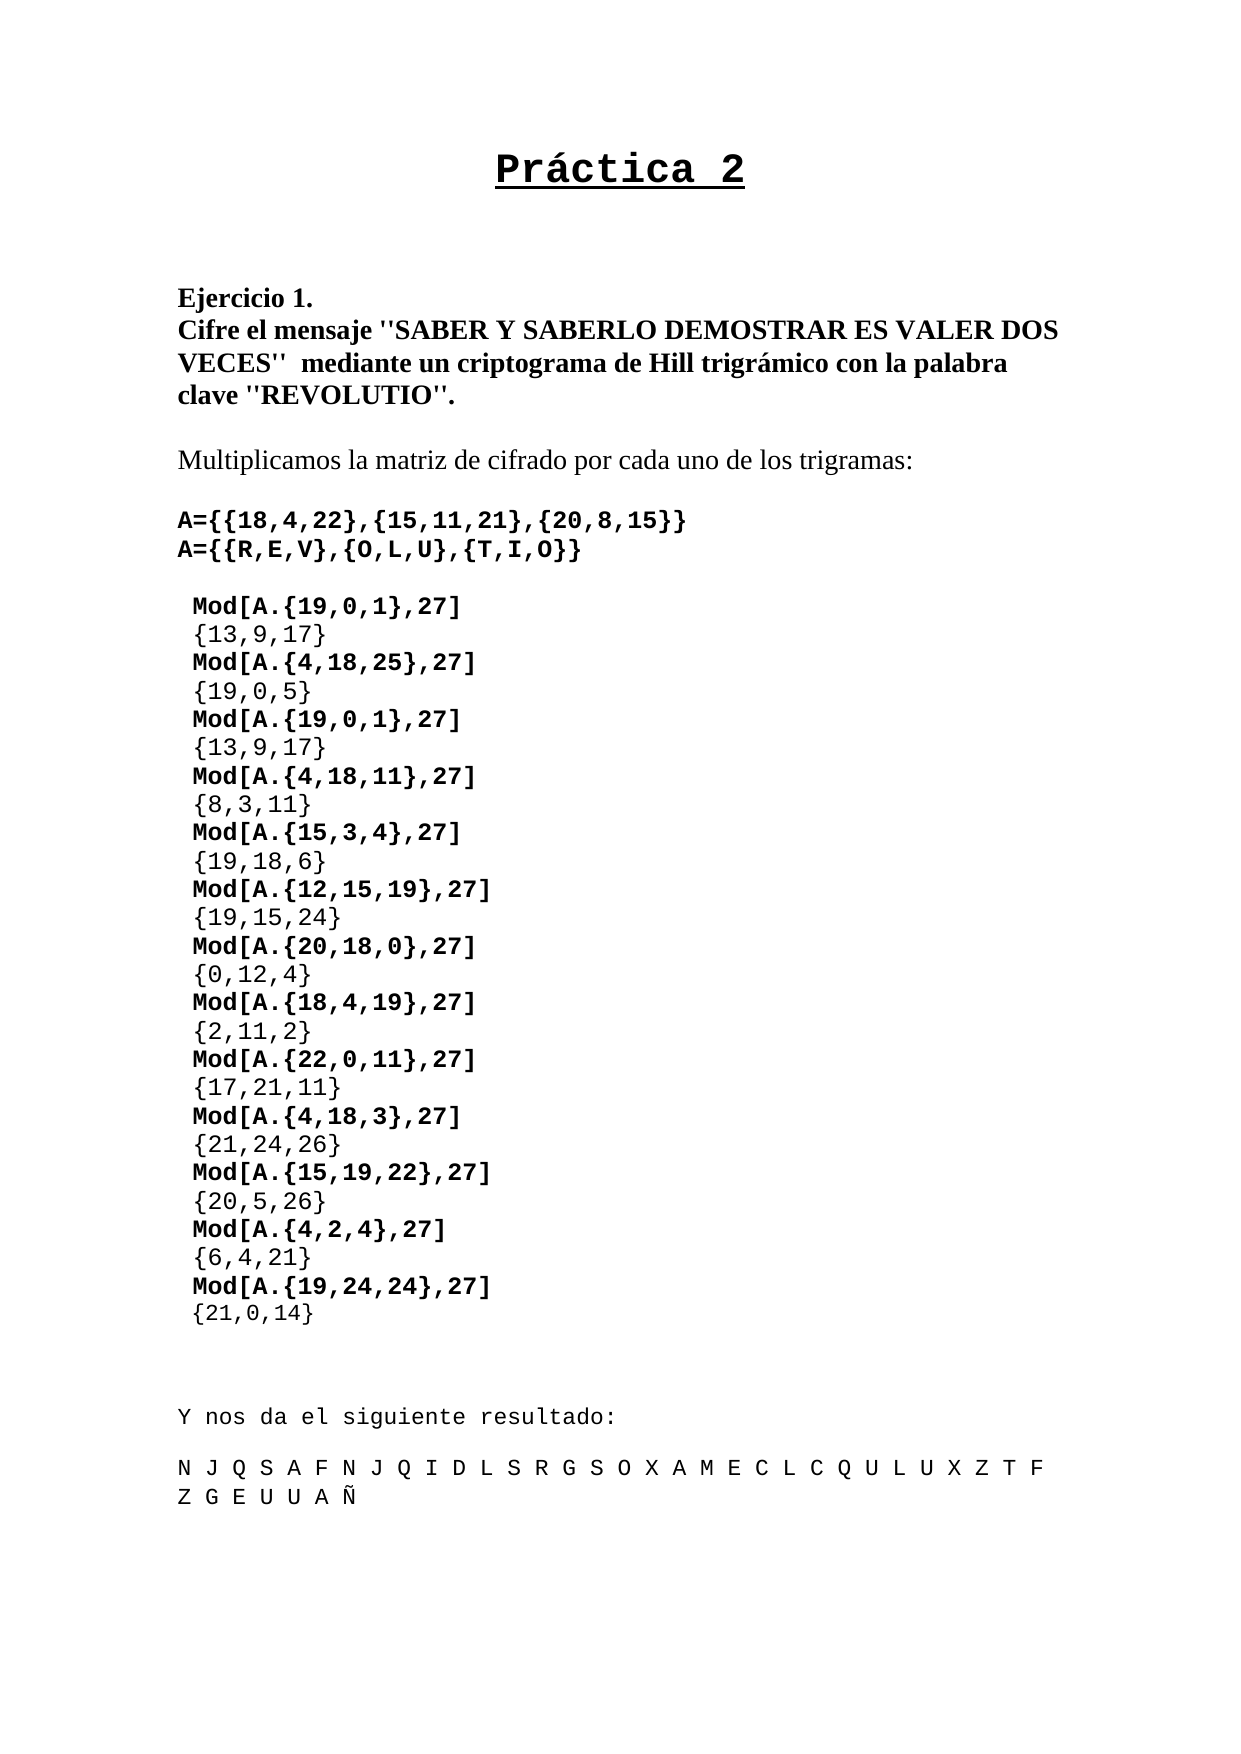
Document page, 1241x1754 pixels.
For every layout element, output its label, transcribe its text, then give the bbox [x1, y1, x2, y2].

text Mod[A.{20,18,0},27] [177, 933, 1063, 962]
text Mod[A.{4,18,3},27] [177, 1103, 1063, 1132]
text {2,11,2} [177, 1018, 1063, 1047]
text {13,9,17} [177, 735, 1063, 763]
text Mod[A.{18,4,19},27] [177, 990, 1063, 1018]
text Mod[A.{22,0,11},27] [177, 1047, 1063, 1075]
text {20,5,26} [177, 1188, 1063, 1217]
text Mod[A.{4,2,4},27] [177, 1217, 1063, 1245]
text {0,12,4} [177, 962, 1063, 990]
text {8,3,11} [177, 792, 1063, 820]
text {17,21,11} [177, 1075, 1063, 1103]
text Mod[A.{12,15,19},27] [177, 877, 1063, 905]
text {13,9,17} [177, 622, 1063, 650]
text Mod[A.{4,18,25},27] [177, 650, 1063, 678]
text Mod[A.{15,3,4},27] [177, 820, 1063, 848]
text {6,4,21} [177, 1245, 1063, 1273]
text {19,0,5} [177, 678, 1063, 707]
text A={{R,E,V},{O,L,U},{T,I,O}} [177, 536, 1063, 564]
text Mod[A.{19,0,1},27] [177, 707, 1063, 735]
text Cifre el mensaje ''SABER Y SABERLO DEMOSTRAR ES VALER DOS VECES'' mediante un criptograma de Hill trigrámico con la palabra clave ''REVOLUTIO''. [177, 313, 1063, 411]
text Multiplicamos la matriz de cifrado por cada uno de los trigramas: [177, 443, 1063, 475]
text {21,24,26} [177, 1132, 1063, 1160]
text {19,15,24} [177, 905, 1063, 933]
text Y nos da el siguiente resultado: [177, 1405, 1063, 1431]
text Mod[A.{19,24,24},27] [177, 1273, 1063, 1302]
text Mod[A.{19,0,1},27] [177, 593, 1063, 622]
text {21,0,14} [177, 1302, 1063, 1327]
text N J Q S A F N J Q I D L S R G S O X A M E C L C Q U L U X Z T F Z G E U U A Ñ [177, 1456, 1063, 1512]
text Ejercicio 1. [177, 281, 1063, 313]
text Mod[A.{4,18,11},27] [177, 763, 1063, 792]
text Mod[A.{15,19,22},27] [177, 1160, 1063, 1188]
text A={{18,4,22},{15,11,21},{20,8,15}} [177, 508, 1063, 536]
text Práctica 2 [177, 148, 1063, 195]
text {19,18,6} [177, 848, 1063, 877]
